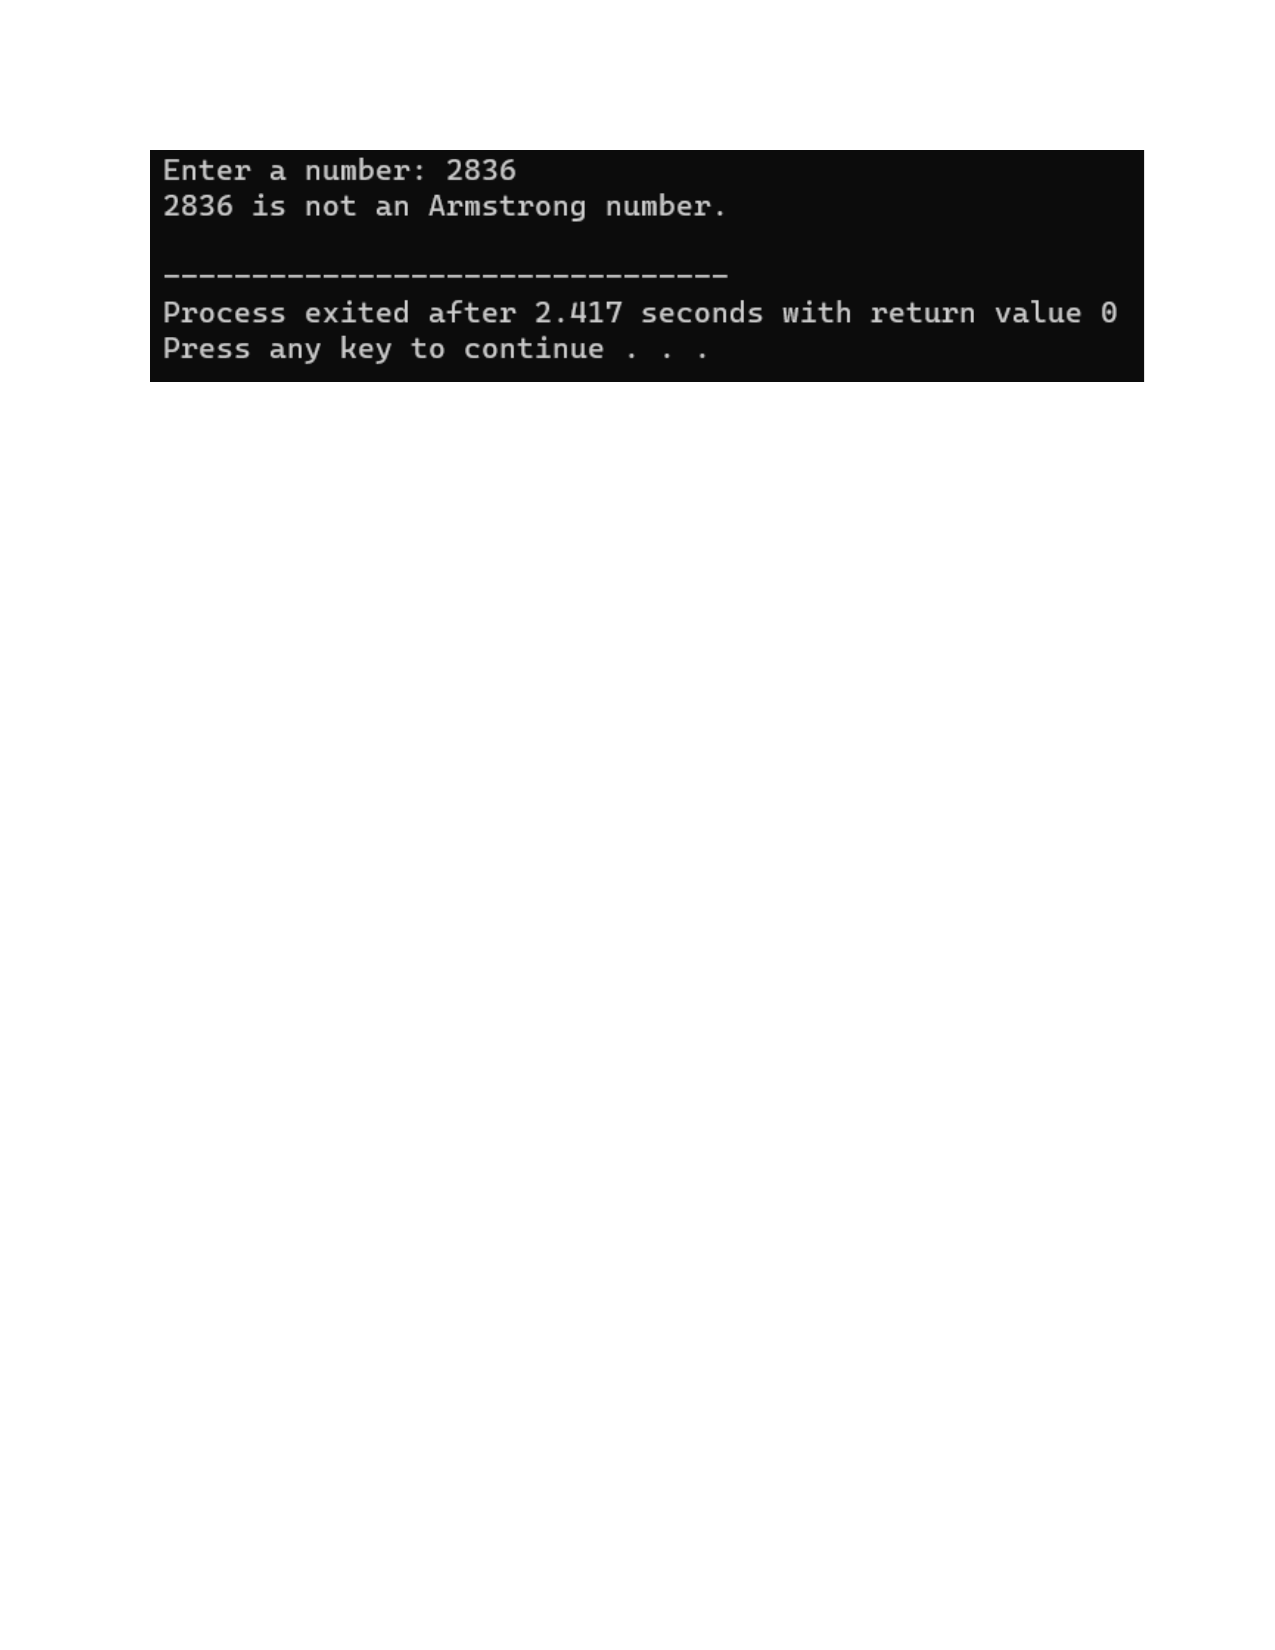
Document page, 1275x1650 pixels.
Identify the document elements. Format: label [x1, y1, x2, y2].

picture [150, 150, 1145, 382]
